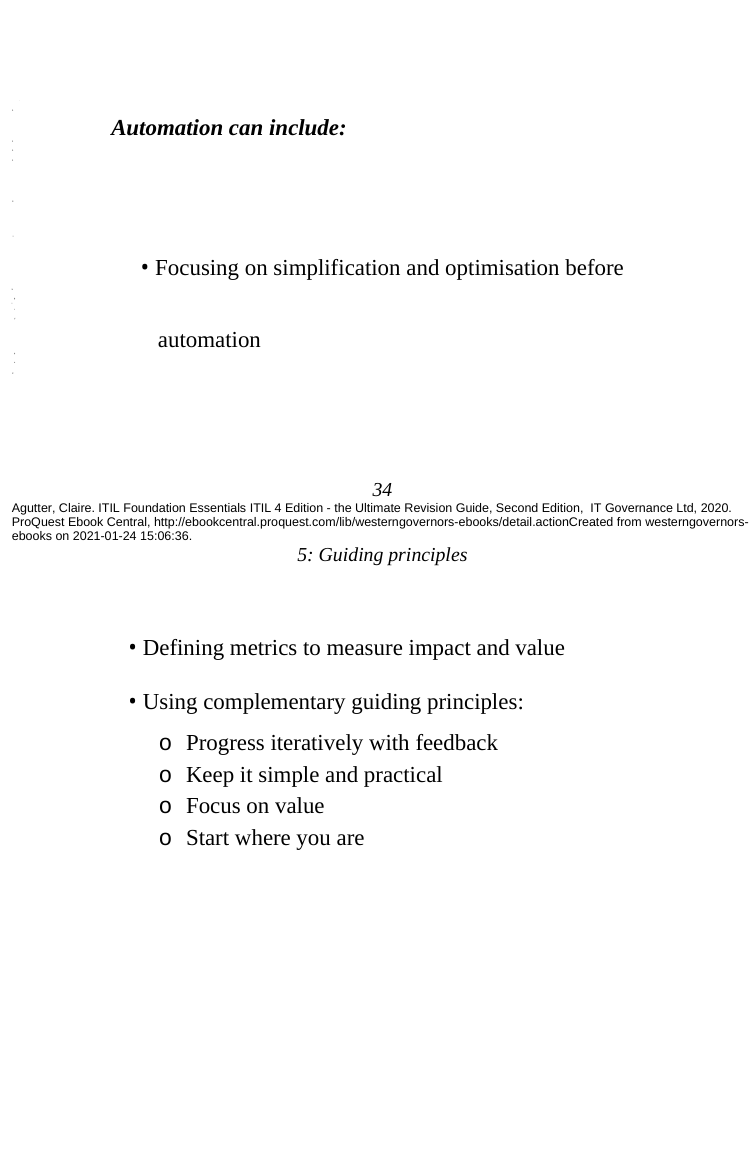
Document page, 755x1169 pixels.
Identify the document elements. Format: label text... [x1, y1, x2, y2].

text automation [158, 326, 753, 352]
text 34 [12, 478, 753, 501]
text o Start where you are [158, 824, 753, 852]
text • Defining metrics to measure impact and value • Using complementary guiding principles: [128, 621, 579, 722]
text o Progress iteratively with feedback [158, 729, 753, 757]
text Agutter, Claire. ITIL Foundation Essentials ITIL 4 Edition - the Ultimate Revision Guide, Second Edition, IT Governance Ltd, 2020. ProQuest Ebook Central, http://ebookcentral.proquest.com/lib/westerngovernors-ebooks/detail.actionCreated from westerngovernors-ebooks on 2021-01-24 15:06:36. [12, 501, 753, 543]
text o Keep it simple and practical [158, 761, 753, 789]
text Automation can include: [111, 114, 753, 140]
text • Focusing on simplification and optimisation before [12, 241, 753, 288]
text 5: Guiding principles [12, 543, 753, 566]
text o Focus on value [158, 792, 753, 821]
